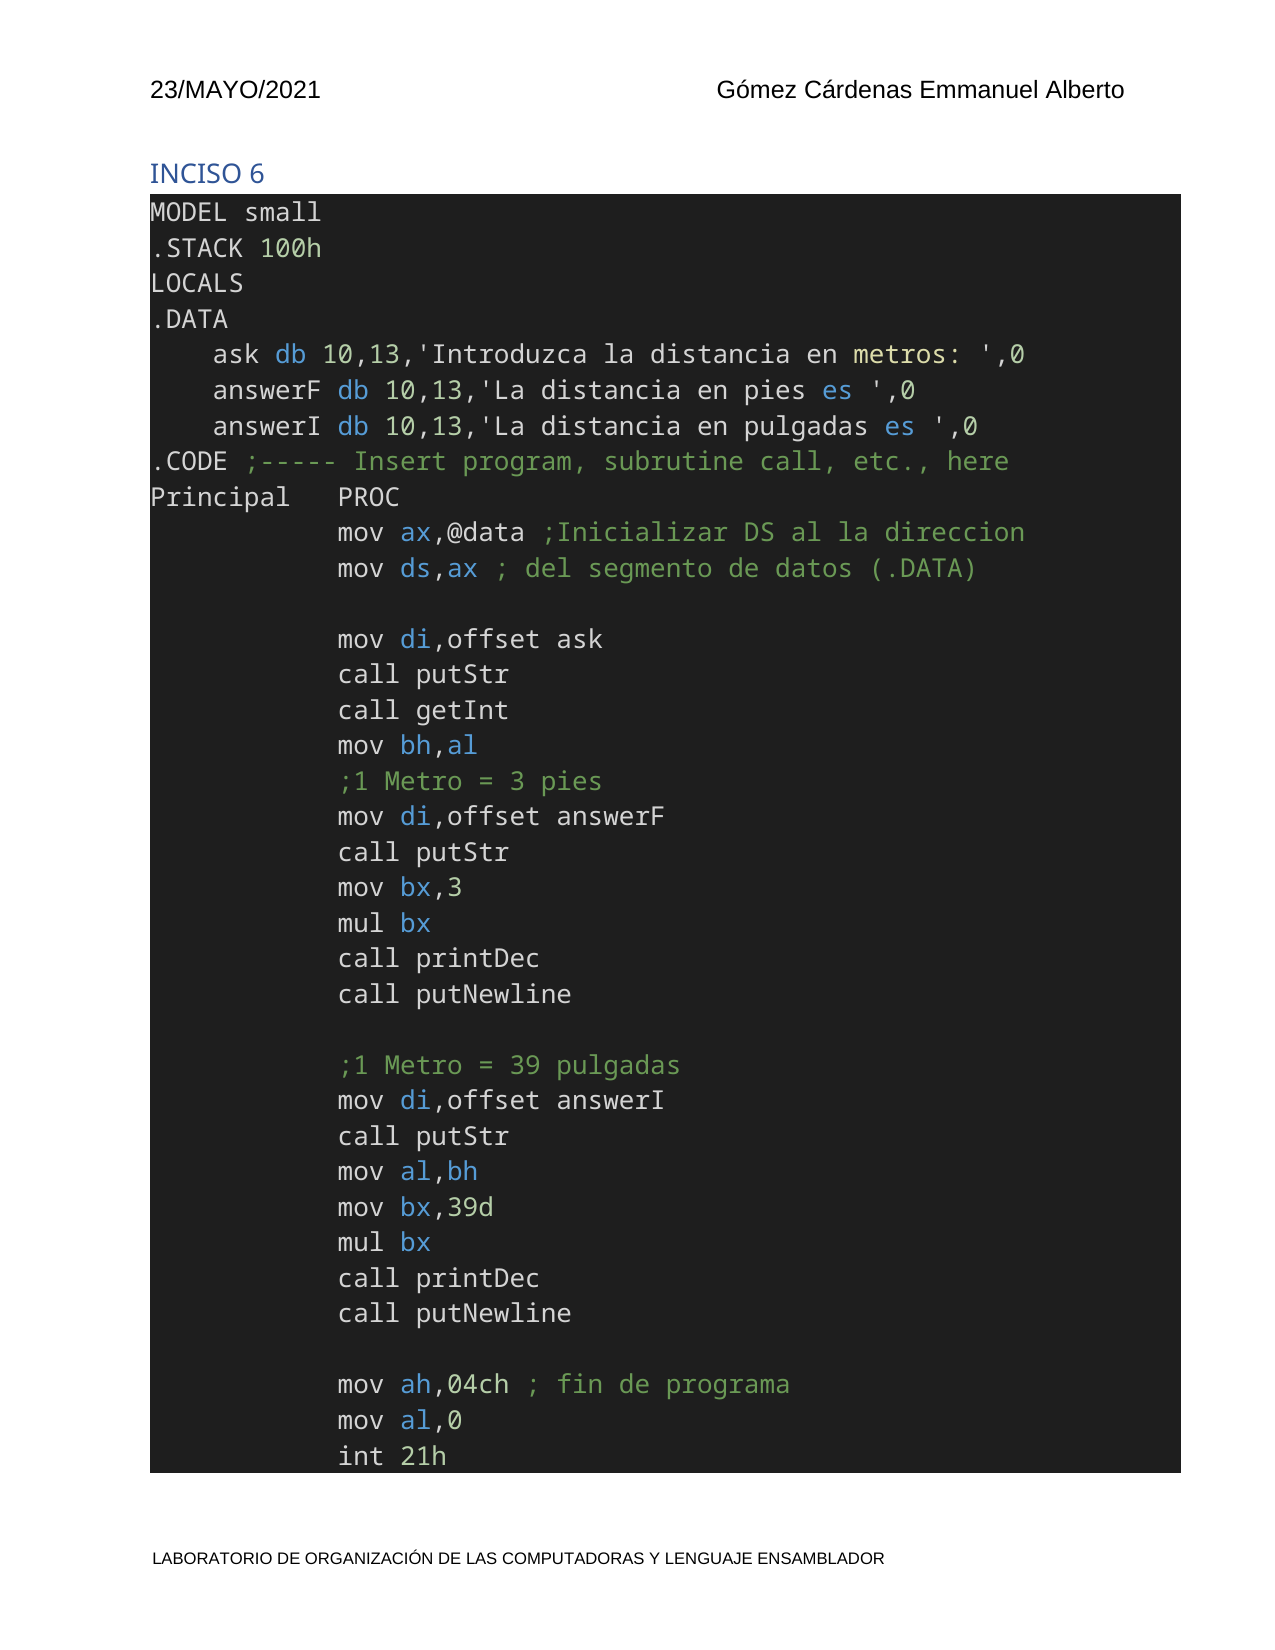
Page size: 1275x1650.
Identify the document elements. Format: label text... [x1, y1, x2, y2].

subtitle INCISO 6 [150, 154, 1181, 191]
text Principal PROC [150, 478, 1181, 514]
text .STACK 100h [150, 229, 1181, 265]
text LOCALS [150, 265, 1181, 301]
text call putNewline [150, 1295, 1181, 1331]
text ;1 Metro = 39 pulgadas [150, 1046, 1181, 1082]
text ask db 10,13,'Introduzca la distancia en metros: ',0 [150, 336, 1181, 372]
text call printDec [150, 1259, 1181, 1295]
text .CODE ;----- Insert program, subrutine call, etc., here [150, 443, 1181, 478]
text mov al,0 [150, 1402, 1181, 1437]
text mov al,bh [150, 1153, 1181, 1188]
text mov ax,@data ;Inicializar DS al la direccion [150, 514, 1181, 549]
text answerI db 10,13,'La distancia en pulgadas es ',0 [150, 407, 1181, 443]
text mov bx,39d [150, 1188, 1181, 1224]
text call putStr [150, 833, 1181, 869]
text ;1 Metro = 3 pies [150, 762, 1181, 798]
text mov di,offset answerI [150, 1082, 1181, 1117]
text mov di,offset ask [150, 620, 1181, 656]
text call putStr [150, 656, 1181, 691]
text answerF db 10,13,'La distancia en pies es ',0 [150, 372, 1181, 407]
text call getInt [150, 691, 1181, 727]
text call putNewline [150, 975, 1181, 1011]
text mul bx [150, 904, 1181, 940]
text call printDec [150, 940, 1181, 975]
text .DATA [150, 301, 1181, 336]
text mov bh,al [150, 727, 1181, 762]
text mul bx [150, 1224, 1181, 1259]
text mov bx,3 [150, 869, 1181, 904]
text mov di,offset answerF [150, 798, 1181, 833]
text MODEL small [150, 194, 1181, 229]
text call putStr [150, 1117, 1181, 1153]
text mov ah,04ch ; fin de programa [150, 1366, 1181, 1402]
text mov ds,ax ; del segmento de datos (.DATA) [150, 549, 1181, 585]
text int 21h [150, 1437, 1181, 1473]
